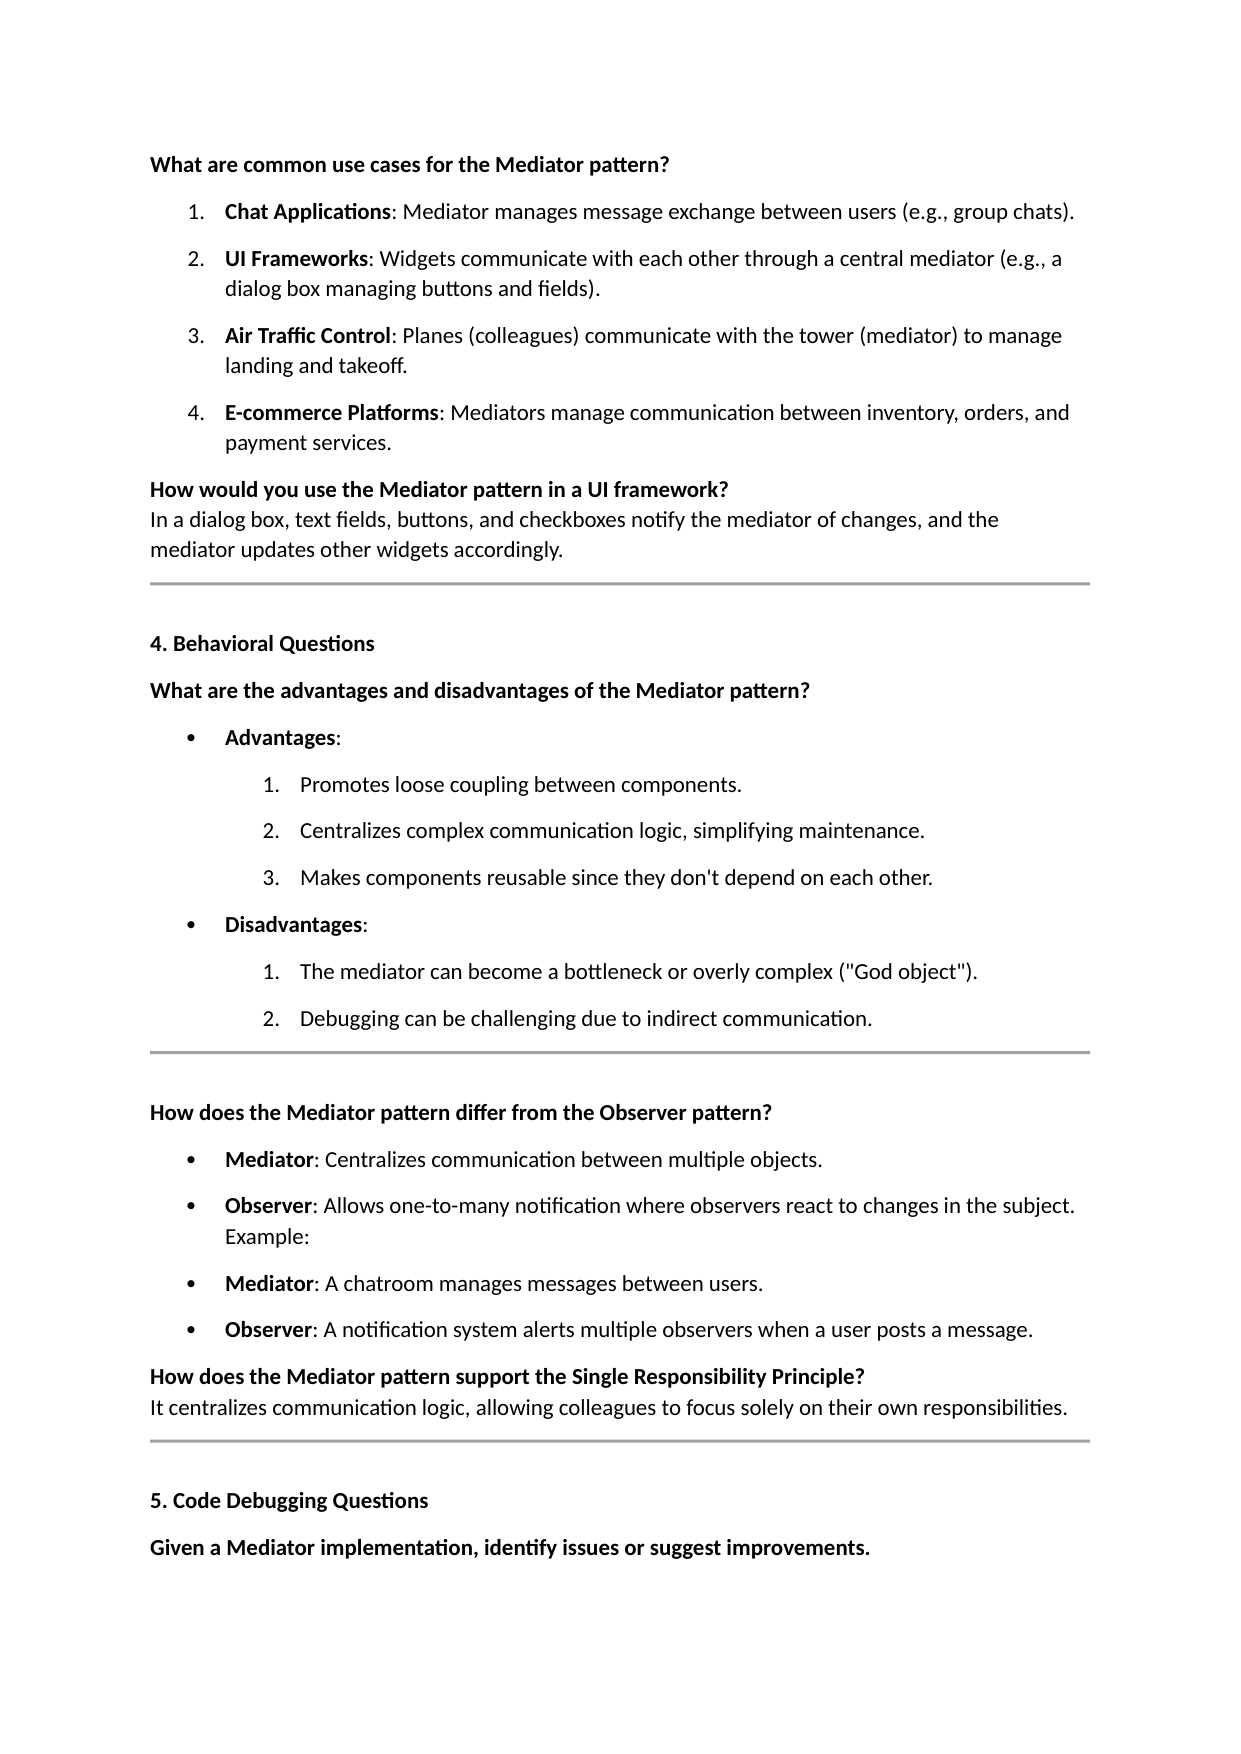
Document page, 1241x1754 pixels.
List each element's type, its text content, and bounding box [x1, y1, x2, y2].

text Given a Mediator implementation, identify issues or suggest improvements. [150, 1533, 1090, 1561]
list Observer: A notification system alerts multiple observers when a user posts a message. [187, 1316, 1090, 1344]
list UI Frameworks: Widgets communicate with each other through a central mediator (e.g., a dialog box managing buttons and fields). [187, 244, 1090, 302]
list Advantages: [187, 723, 1090, 751]
list Debugging can be challenging due to indirect communication. [262, 1004, 1090, 1032]
list Disadvantages: [187, 910, 1090, 938]
list Mediator: A chatroom manages messages between users. [187, 1269, 1090, 1297]
list Makes components reusable since they don't depend on each other. [262, 863, 1090, 892]
text What are the advantages and disadvantages of the Mediator pattern? [150, 676, 1090, 704]
text How does the Mediator pattern support the Single Responsibility Principle? It centralizes communication logic, allowing colleagues to focus solely on their own responsibilities. [150, 1362, 1090, 1421]
list Mediator: Centralizes communication between multiple objects. [187, 1145, 1090, 1173]
list Promotes loose coupling between components. [262, 770, 1090, 798]
text 5. Code Debugging Questions [150, 1486, 1090, 1514]
list Air Traffic Control: Planes (colleagues) communicate with the tower (mediator) to manage landing and takeoff. [187, 321, 1090, 379]
text 4. Behavioral Questions [150, 629, 1090, 657]
list Chat Applications: Mediator manages message exchange between users (e.g., group chats). [187, 197, 1090, 225]
text What are common use cases for the Mediator pattern? [150, 150, 1090, 178]
list The mediator can become a bottleneck or overly complex ("God object"). [262, 957, 1090, 985]
text How does the Mediator pattern differ from the Observer pattern? [150, 1098, 1090, 1126]
list Observer: Allows one-to-many notification where observers react to changes in the subject. Example: [187, 1192, 1090, 1250]
text How would you use the Mediator pattern in a UI framework? In a dialog box, text fields, buttons, and checkboxes notify the mediator of changes, and the mediator updates other widgets accordingly. [150, 475, 1090, 563]
list E-commerce Platforms: Mediators manage communication between inventory, orders, and payment services. [187, 398, 1090, 456]
list Centralizes complex communication logic, simplifying maintenance. [262, 817, 1090, 845]
